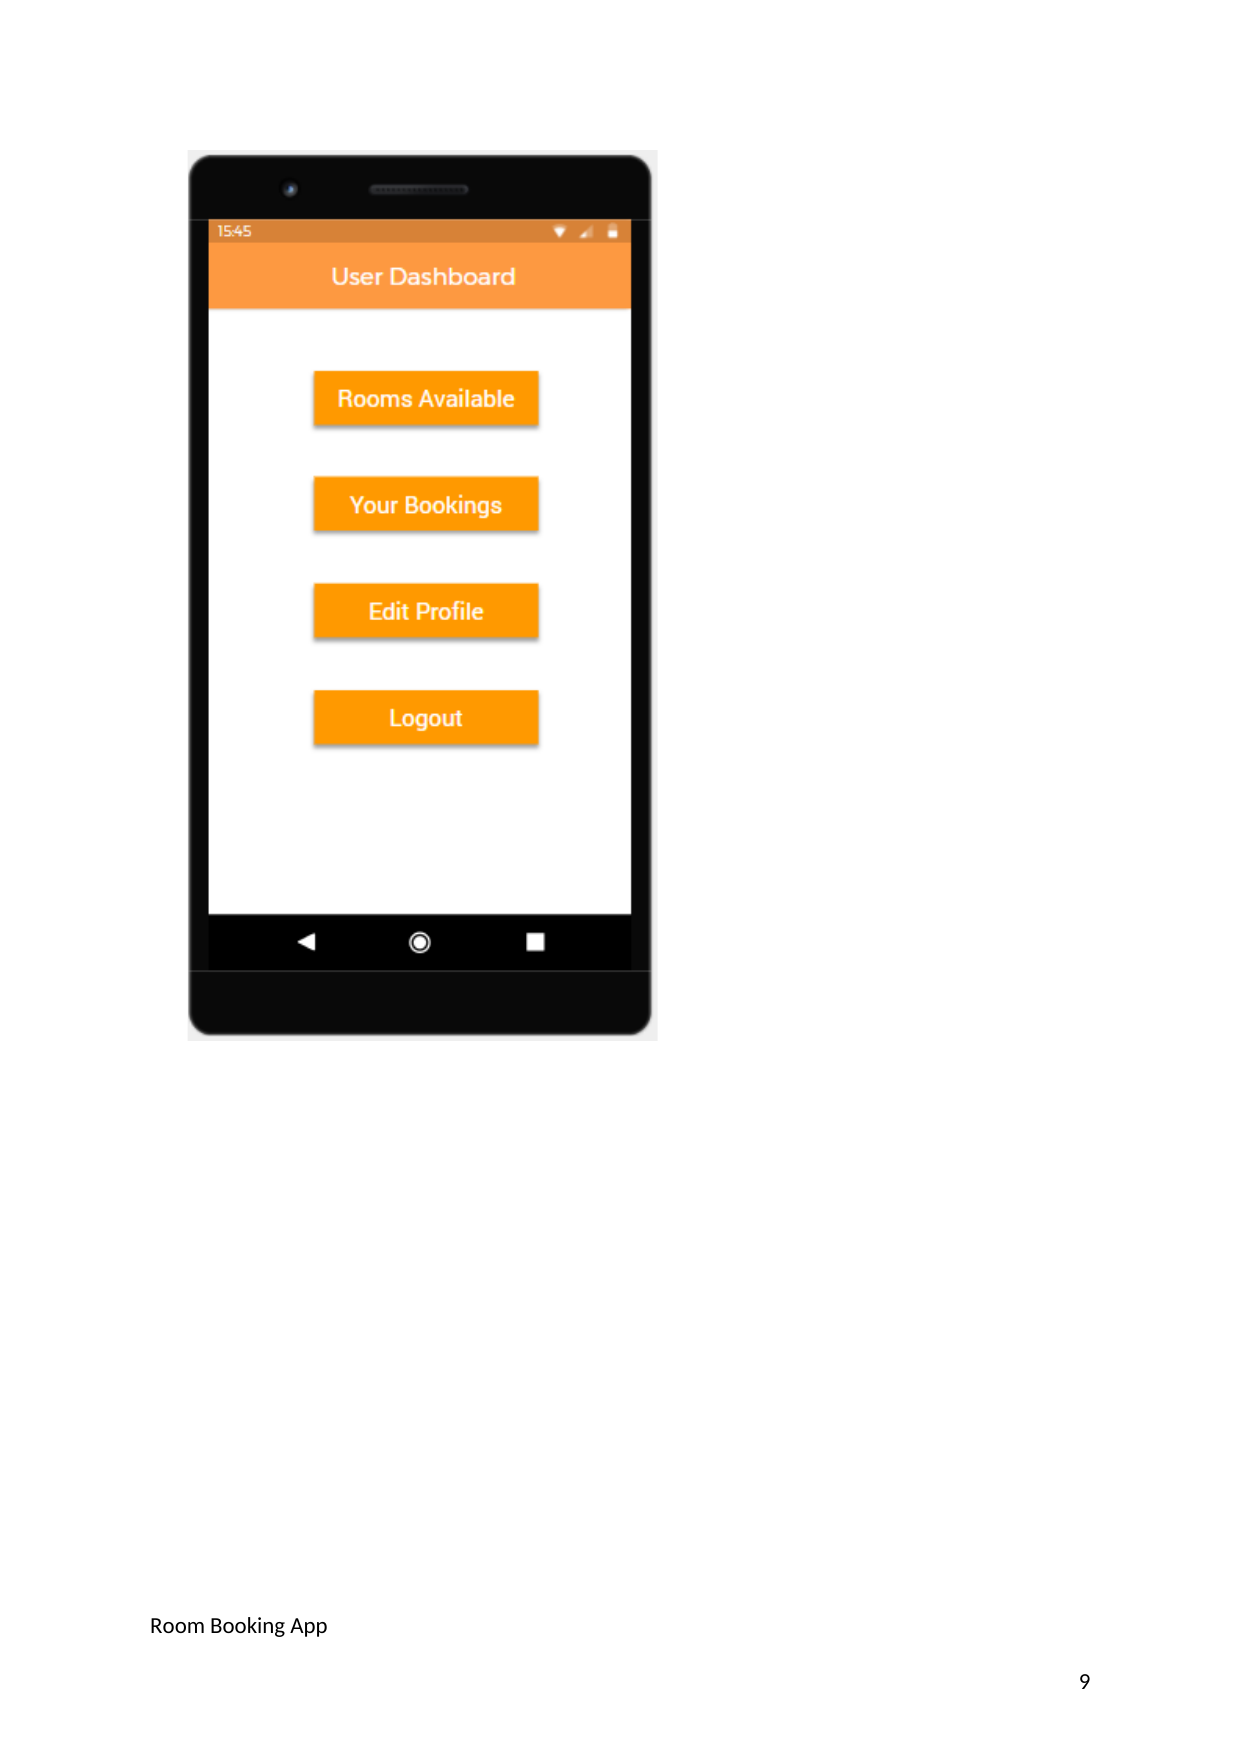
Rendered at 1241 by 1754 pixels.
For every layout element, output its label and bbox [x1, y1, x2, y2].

picture [187, 150, 658, 1041]
